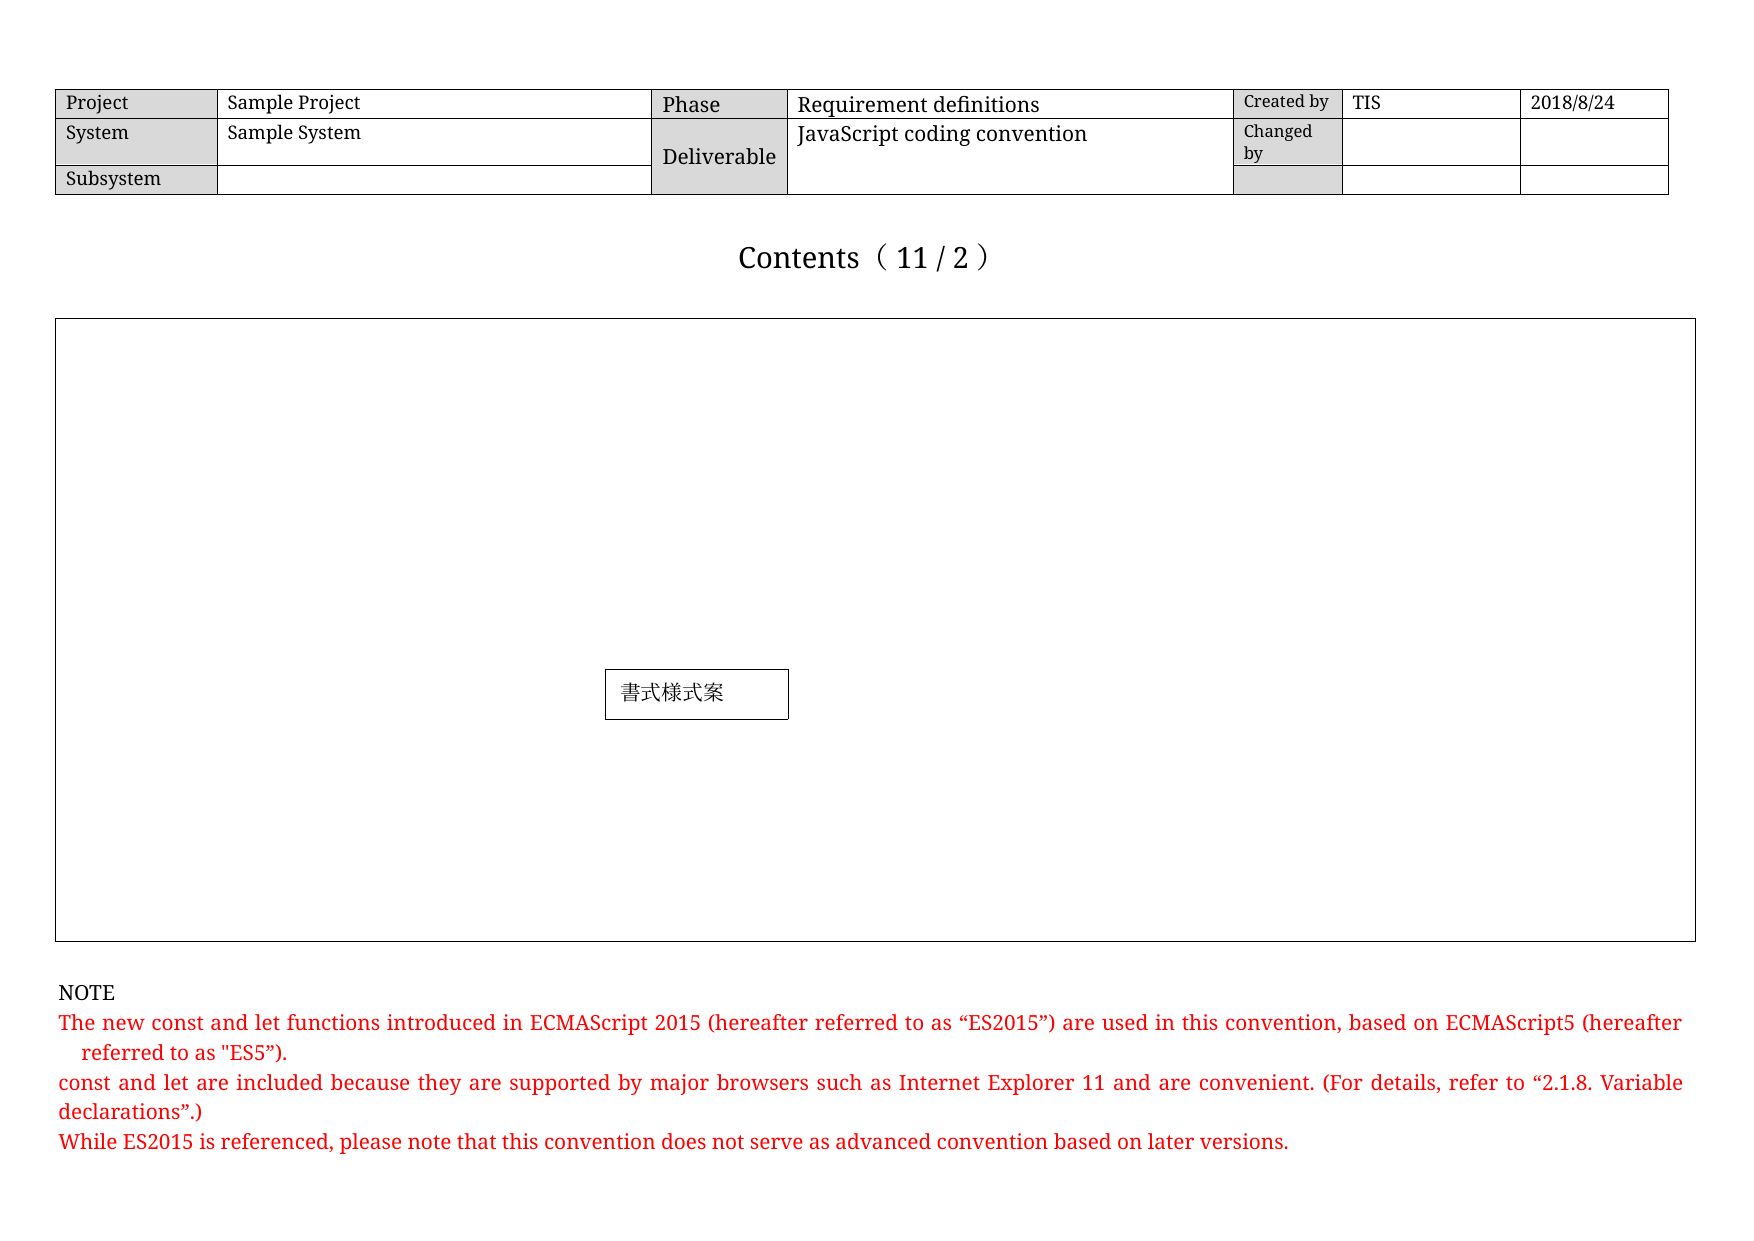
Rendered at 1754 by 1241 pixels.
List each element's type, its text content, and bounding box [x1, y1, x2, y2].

text NOTE [58, 978, 1685, 1007]
text const and let are included because they are supported by major browsers such as Internet Explorer 11 and are convenient. (For details, refer to “2.1.8. Variable declarations”.) [58, 1067, 1685, 1127]
text While ES2015 is referenced, please note that this convention does not serve as advanced convention based on later versions. [58, 1127, 1685, 1156]
text The new const and let functions introduced in ECMAScript 2015 (hereafter referred to as “ES2015”) are used in this convention, based on ECMAScript5 (hereafter referred to as "ES5”). [58, 1007, 1685, 1067]
